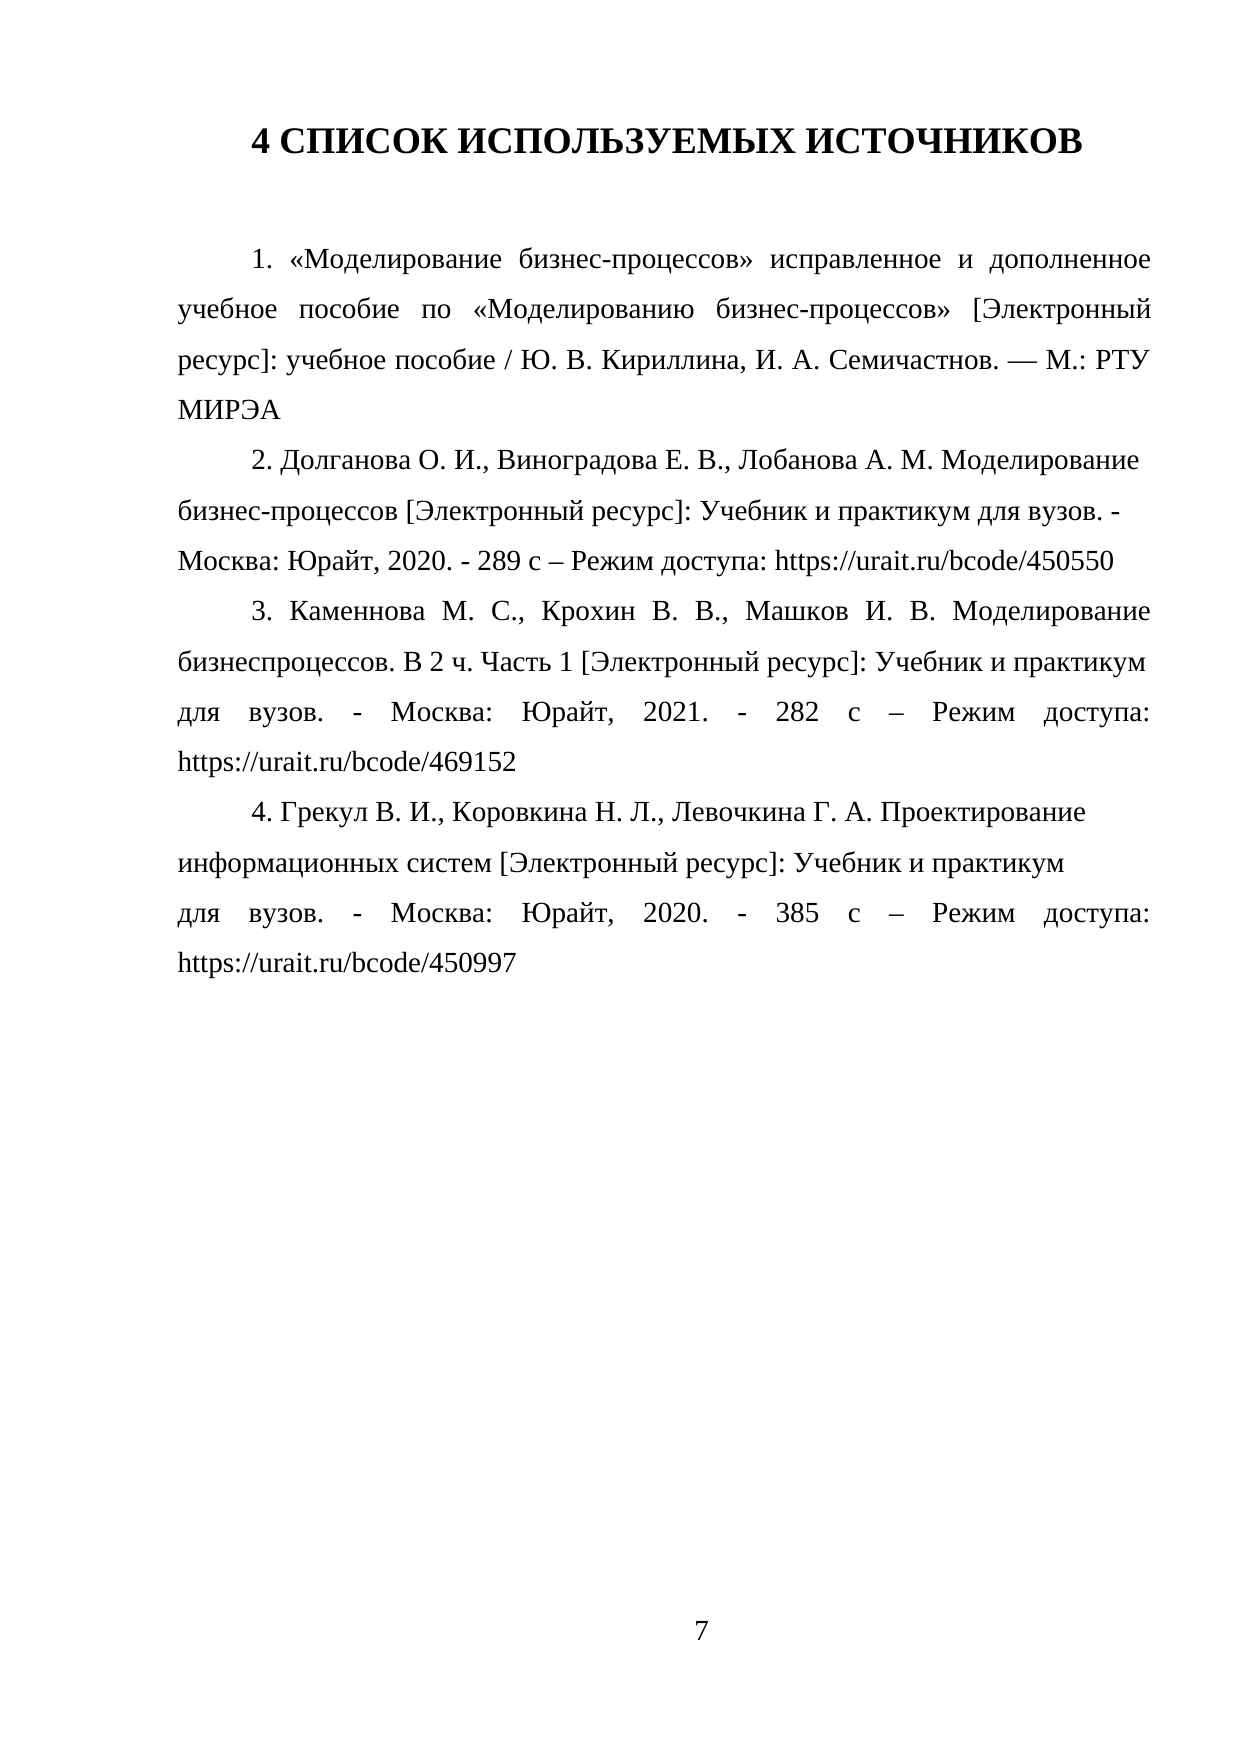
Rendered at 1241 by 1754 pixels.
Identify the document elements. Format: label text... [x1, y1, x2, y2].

text 1. «Моделирование бизнес-процессов» исправленное и дополненное учебное пособие по «Моделированию бизнес-процессов» [Электронный ресурс]: учебное пособие / Ю. В. Кириллина, И. А. Семичастнов. — М.: РТУ МИРЭА [177, 241, 1152, 426]
text информационных систем [Электронный ресурс]: Учебник и практикум [177, 845, 1152, 878]
text 4. Грекул В. И., Коровкина Н. Л., Левочкина Г. А. Проектирование [177, 794, 1152, 828]
text бизнес-процессов [Электронный ресурс]: Учебник и практикум для вузов. - Москва: Юрайт, 2020. - 289 с – Режим доступа: https://urait.ru/bcode/450550 [177, 493, 1152, 577]
text 2. Долганова О. И., Виноградова Е. В., Лобанова А. М. Моделирование [177, 442, 1152, 476]
text для вузов. - Москва: Юрайт, 2021. - 282 с – Режим доступа: https://urait.ru/bcode/469152 [177, 694, 1152, 778]
text 4 список используемых источников [251, 118, 1152, 161]
text 3. Каменнова М. С., Крохин В. В., Машков И. В. Моделирование бизнеспроцессов. В 2 ч. Часть 1 [Электронный ресурс]: Учебник и практикум [177, 593, 1152, 677]
text для вузов. - Москва: Юрайт, 2020. - 385 с – Режим доступа: https://urait.ru/bcode/450997 [177, 895, 1152, 979]
